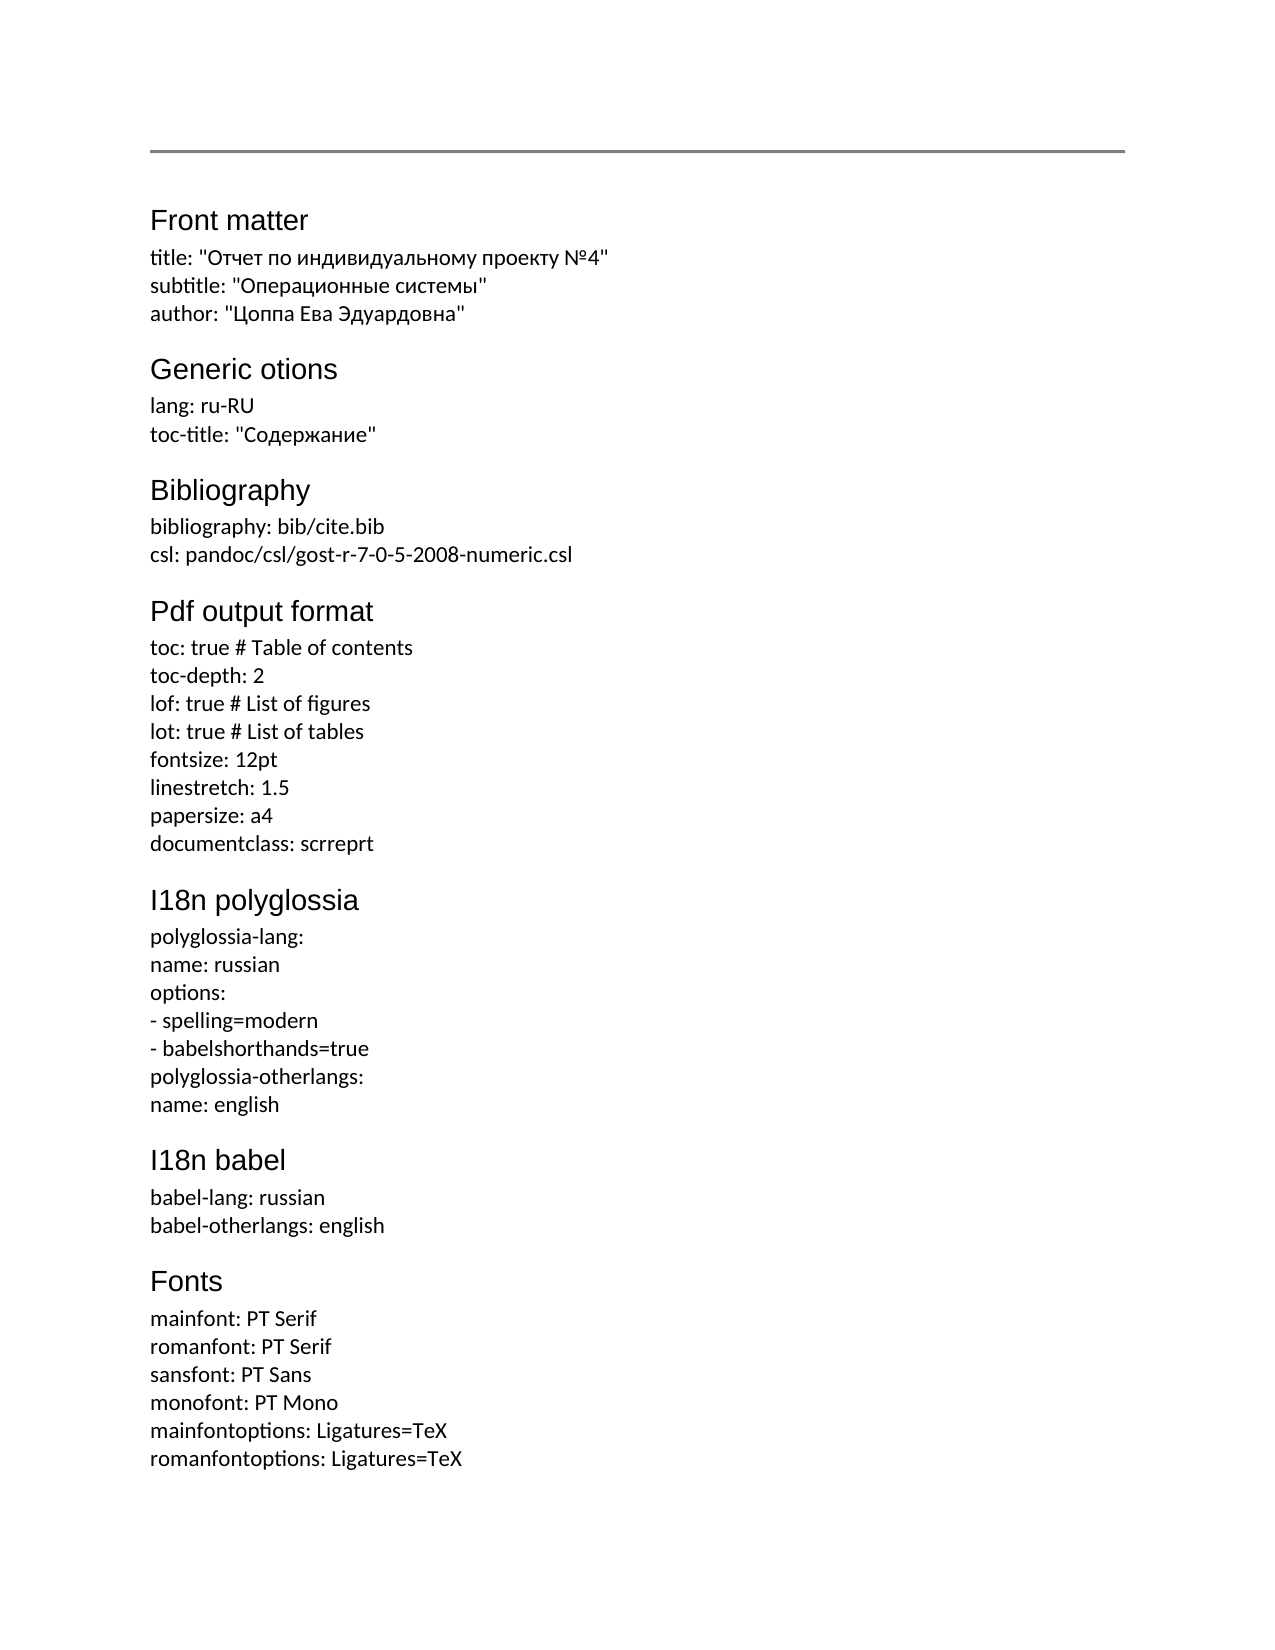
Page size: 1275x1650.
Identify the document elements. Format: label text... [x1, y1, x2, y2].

subtitle Pdf output format [150, 593, 1125, 627]
subtitle Fonts [150, 1264, 1125, 1298]
text title: "Отчет по индивидуальному проекту №4" subtitle: "Операционные системы" author: "Цоппа Ева Эдуардовна" [150, 243, 1125, 327]
text toc: true # Table of contents toc-depth: 2 lof: true # List of figures lot: true # List of tables fontsize: 12pt linestretch: 1.5 papersize: a4 documentclass: scrreprt [150, 633, 1125, 857]
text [150, 1304, 1125, 1472]
subtitle I18n babel [150, 1143, 1125, 1177]
text bibliography: bib/cite.bib csl: pandoc/csl/gost-r-7-0-5-2008-numeric.csl [150, 512, 1125, 568]
subtitle Front matter [150, 203, 1125, 237]
text polyglossia-lang: name: russian options: - spelling=modern - babelshorthands=true polyglossia-otherlangs: name: english [150, 922, 1125, 1118]
subtitle I18n polyglossia [150, 882, 1125, 916]
text lang: ru-RU toc-title: "Содержание" [150, 392, 1125, 448]
subtitle Generic otions [150, 352, 1125, 385]
text babel-lang: russian babel-otherlangs: english [150, 1183, 1125, 1239]
subtitle Bibliography [150, 473, 1125, 506]
